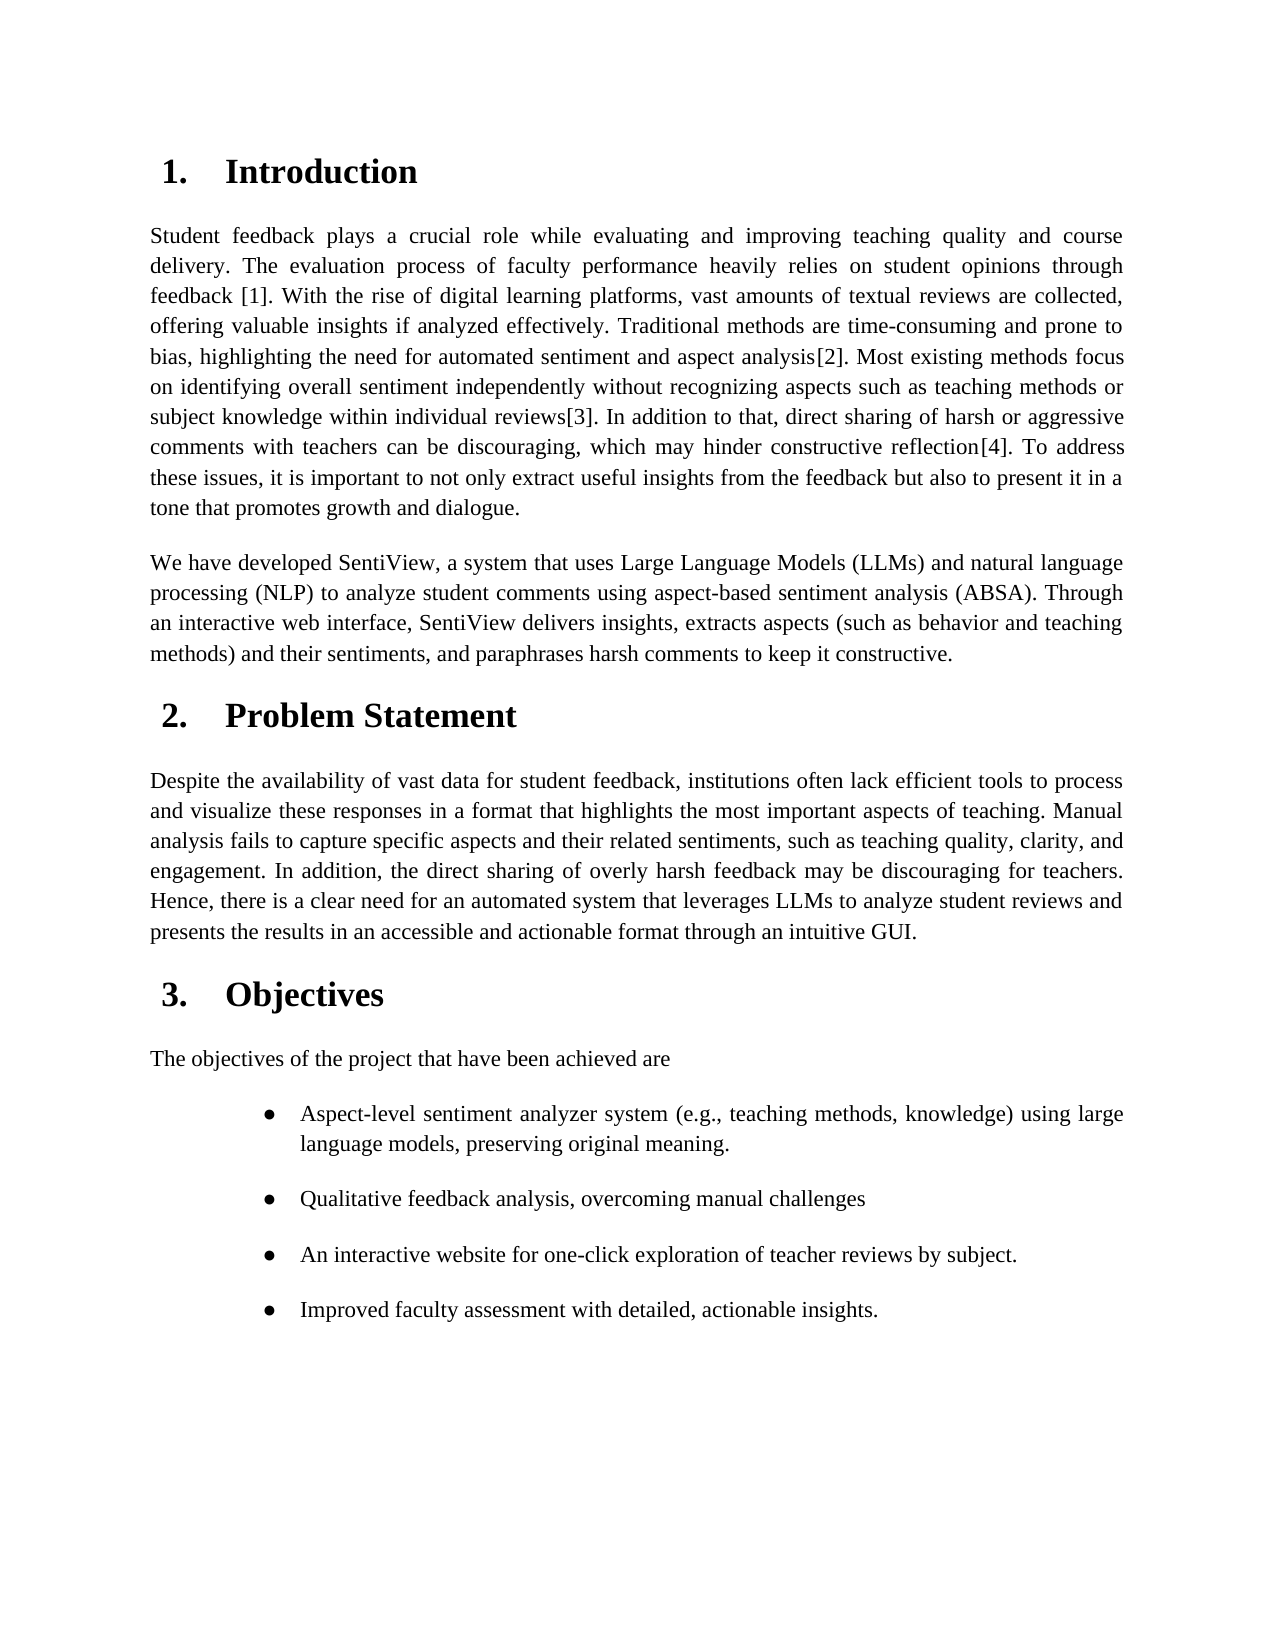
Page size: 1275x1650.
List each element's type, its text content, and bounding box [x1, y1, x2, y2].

subtitle Introduction [187, 150, 1125, 191]
subtitle Objectives [187, 973, 1125, 1014]
list An interactive website for one-click exploration of teacher reviews by subject. [262, 1241, 1125, 1267]
text Student feedback plays a crucial role while evaluating and improving teaching quality and course delivery. The evaluation process of faculty performance heavily relies on student opinions through feedback [1]. With the rise of digital learning platforms, vast amounts of textual reviews are collected, offering valuable insights if analyzed effectively. Traditional methods are time-consuming and prone to bias, highlighting the need for automated sentiment and aspect analysis[2]. Most existing methods focus on identifying overall sentiment independently without recognizing aspects such as teaching methods or subject knowledge within individual reviews[3]. In addition to that, direct sharing of harsh or aggressive comments with teachers can be discouraging, which may hinder constructive reflection[4]. To address these issues, it is important to not only extract useful insights from the feedback but also to present it in a tone that promotes growth and dialogue. [150, 222, 1125, 520]
list Aspect-level sentiment analyzer system (e.g., teaching methods, knowledge) using large language models, preserving original meaning. [262, 1100, 1125, 1157]
list Improved faculty assessment with detailed, actionable insights. [262, 1296, 1125, 1322]
list Qualitative feedback analysis, overcoming manual challenges [262, 1185, 1125, 1212]
text The objectives of the project that have been achieved are [150, 1045, 1125, 1071]
text Despite the availability of vast data for student feedback, institutions often lack efficient tools to process and visualize these responses in a format that highlights the most important aspects of teaching. Manual analysis fails to capture specific aspects and their related sentiments, such as teaching quality, clarity, and engagement. In addition, the direct sharing of overly harsh feedback may be discouraging for teachers. Hence, there is a clear need for an automated system that leverages LLMs to analyze student reviews and presents the results in an accessible and actionable format through an intuitive GUI. [150, 767, 1125, 944]
text We have developed SentiView, a system that uses Large Language Models (LLMs) and natural language processing (NLP) to analyze student comments using aspect-based sentiment analysis (ABSA). Through an interactive web interface, SentiView delivers insights, extracts aspects (such as behavior and teaching methods) and their sentiments, and paraphrases harsh comments to keep it constructive. [150, 549, 1125, 666]
subtitle Problem Statement [187, 695, 1125, 736]
